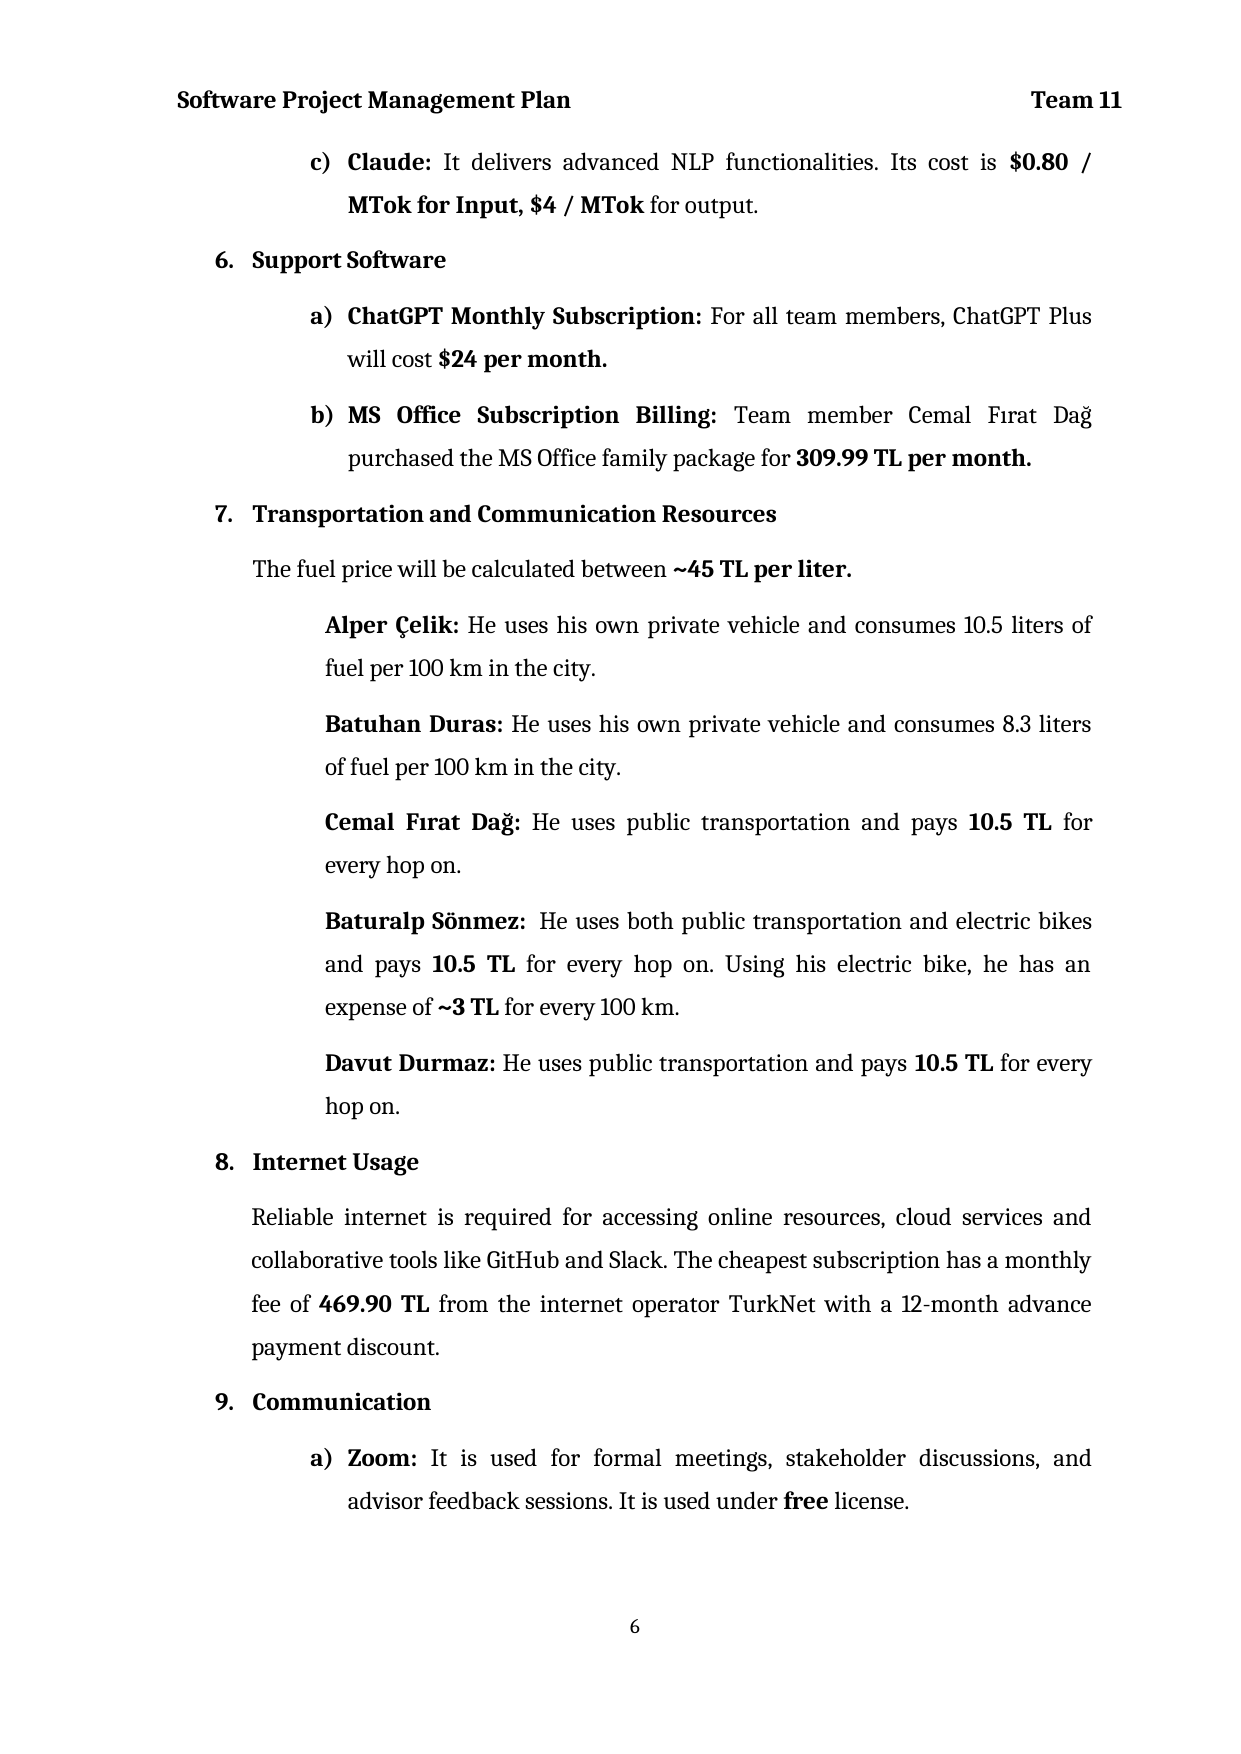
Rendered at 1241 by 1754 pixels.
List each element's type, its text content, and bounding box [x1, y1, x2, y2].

text Cemal Fırat Dağ: He uses public transportation and pays 10.5 TL for every hop on. [325, 808, 1092, 880]
text Batuhan Duras: He uses his own private vehicle and consumes 8.3 liters of fuel per 100 km in the city. [325, 709, 1092, 781]
list Communication [215, 1388, 1092, 1417]
list Claude: It delivers advanced NLP functionalities. Its cost is $0.80 / MTok for Input, $4 / MTok for output. [310, 148, 1092, 219]
text Baturalp Sönmez: He uses both public transportation and electric bikes and pays 10.5 TL for every hop on. Using his electric bike, he has an expense of ~3 TL for every 100 km. [325, 907, 1092, 1022]
text The fuel price will be calculated between ~45 TL per liter. [178, 555, 1092, 584]
list Support Software [215, 246, 1092, 275]
text Reliable internet is required for accessing online resources, cloud services and collaborative tools like GitHub and Slack. The cheapest subscription has a monthly fee of 469.90 TL from the internet operator TurkNet with a 12-month advance payment discount. [251, 1203, 1092, 1361]
list Transportation and Communication Resources [215, 499, 1092, 528]
text Alper Çelik: He uses his own private vehicle and consumes 10.5 liters of fuel per 100 km in the city. [325, 611, 1092, 683]
list Internet Usage [215, 1148, 1092, 1176]
list ChatGPT Monthly Subscription: For all team members, ChatGPT Plus will cost $24 per month. [310, 302, 1092, 374]
text Davut Durmaz: He uses public transportation and pays 10.5 TL for every hop on. [325, 1049, 1092, 1121]
list MS Office Subscription Billing: Team member Cemal Fırat Dağ purchased the MS Office family package for 309.99 TL per month. [310, 401, 1092, 473]
list Zoom: It is used for formal meetings, stakeholder discussions, and advisor feedback sessions. It is used under free license. [310, 1444, 1092, 1516]
